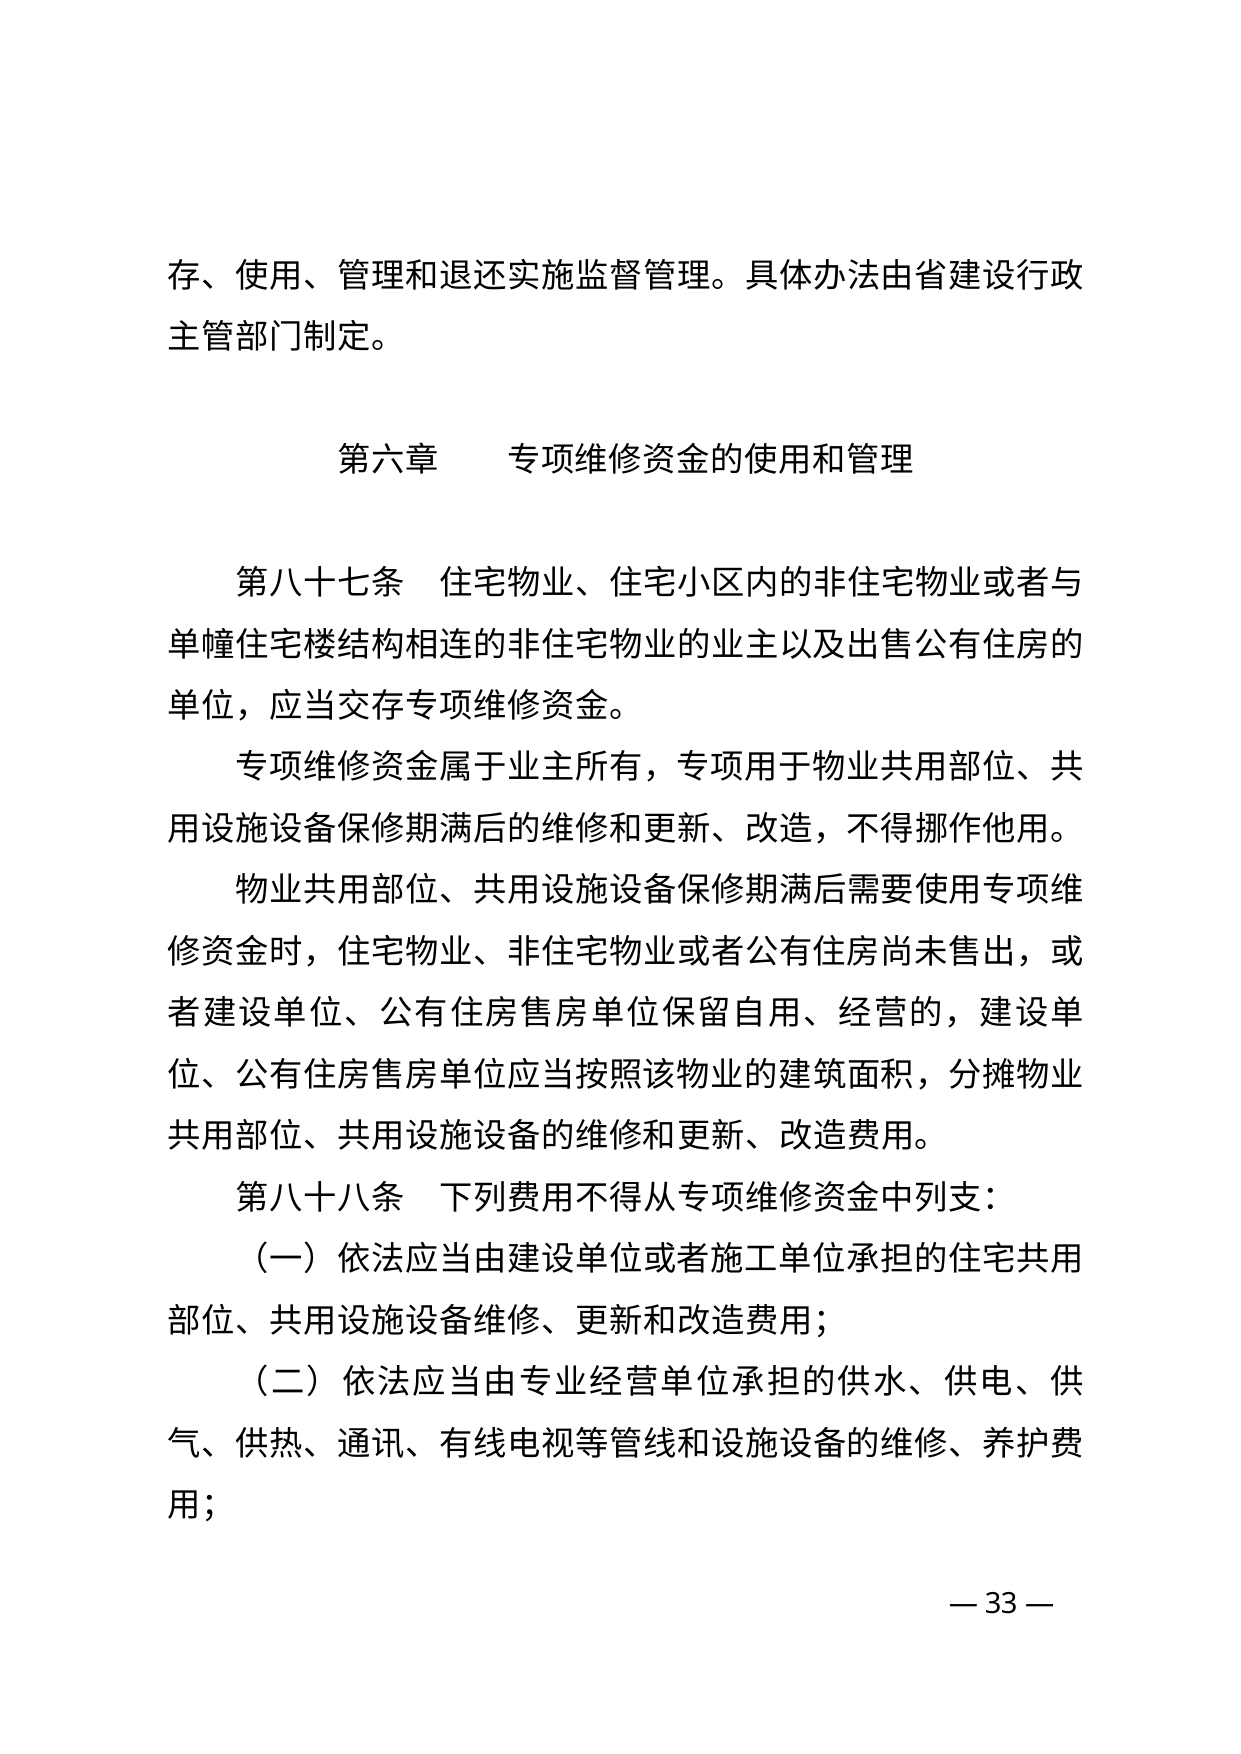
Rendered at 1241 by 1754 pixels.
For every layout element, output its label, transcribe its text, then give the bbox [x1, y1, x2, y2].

text 专项维修资金属于业主所有，专项用于物业共用部位、共用设施设备保修期满后的维修和更新、改造，不得挪作他用。 [168, 734, 1084, 857]
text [168, 242, 1084, 365]
text 第八十七条 住宅物业、住宅小区内的非住宅物业或者与单幢住宅楼结构相连的非住宅物业的业主以及出售公有住房的单位，应当交存专项维修资金。 [168, 549, 1084, 734]
text （一）依法应当由建设单位或者施工单位承担的住宅共用部位、共用设施设备维修、更新和改造费用； [168, 1225, 1084, 1348]
text 物业共用部位、共用设施设备保修期满后需要使用专项维修资金时，住宅物业、非住宅物业或者公有住房尚未售出，或者建设单位、公有住房售房单位保留自用、经营的，建设单位、公有住房售房单位应当按照该物业的建筑面积，分摊物业共用部位、共用设施设备的维修和更新、改造费用。 [168, 857, 1084, 1164]
text 第八十八条 下列费用不得从专项维修资金中列支： [168, 1164, 1084, 1225]
text 第六章 专项维修资金的使用和管理 [168, 426, 1084, 488]
text （二）依法应当由专业经营单位承担的供水、供电、供气、供热、通讯、有线电视等管线和设施设备的维修、养护费用； [168, 1348, 1084, 1533]
